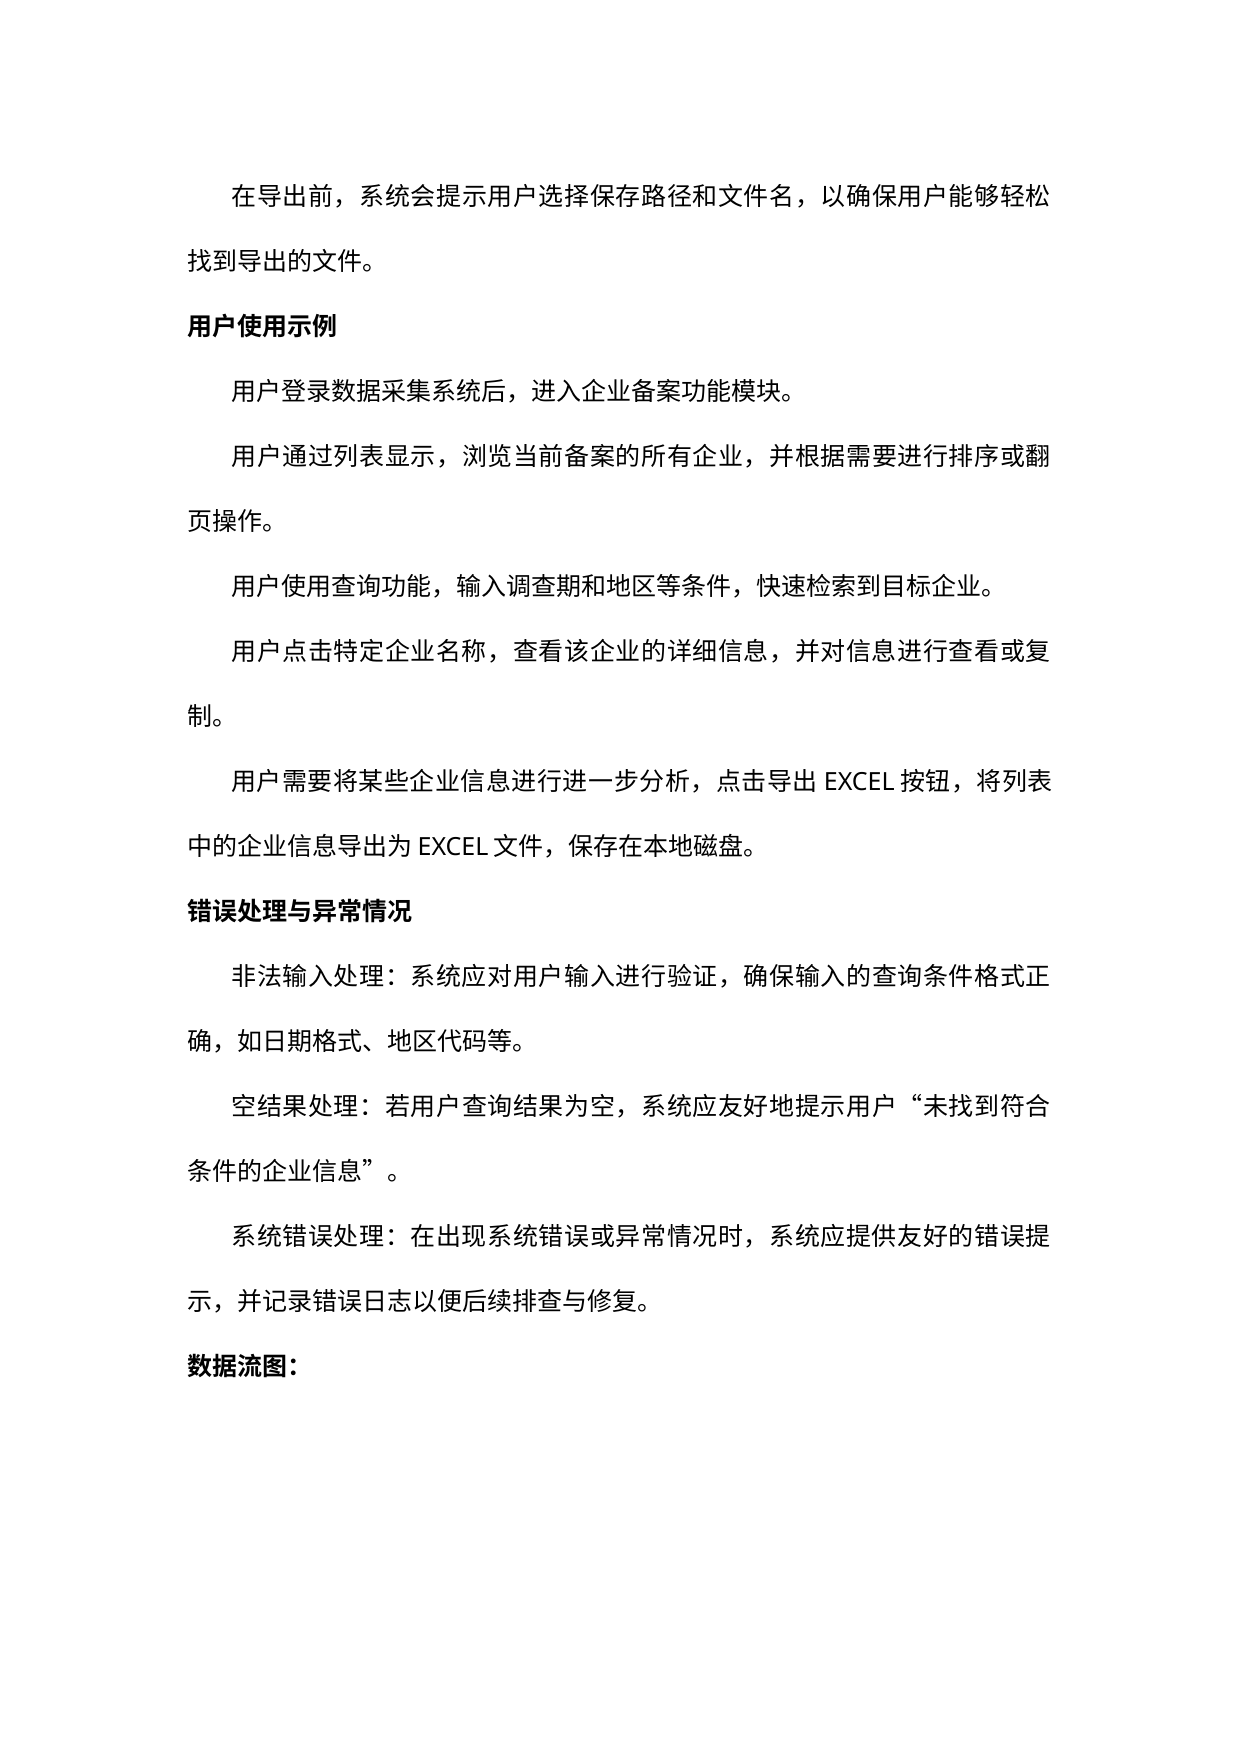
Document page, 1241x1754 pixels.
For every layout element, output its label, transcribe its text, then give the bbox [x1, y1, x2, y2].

text 数据流图： [187, 1332, 1053, 1397]
